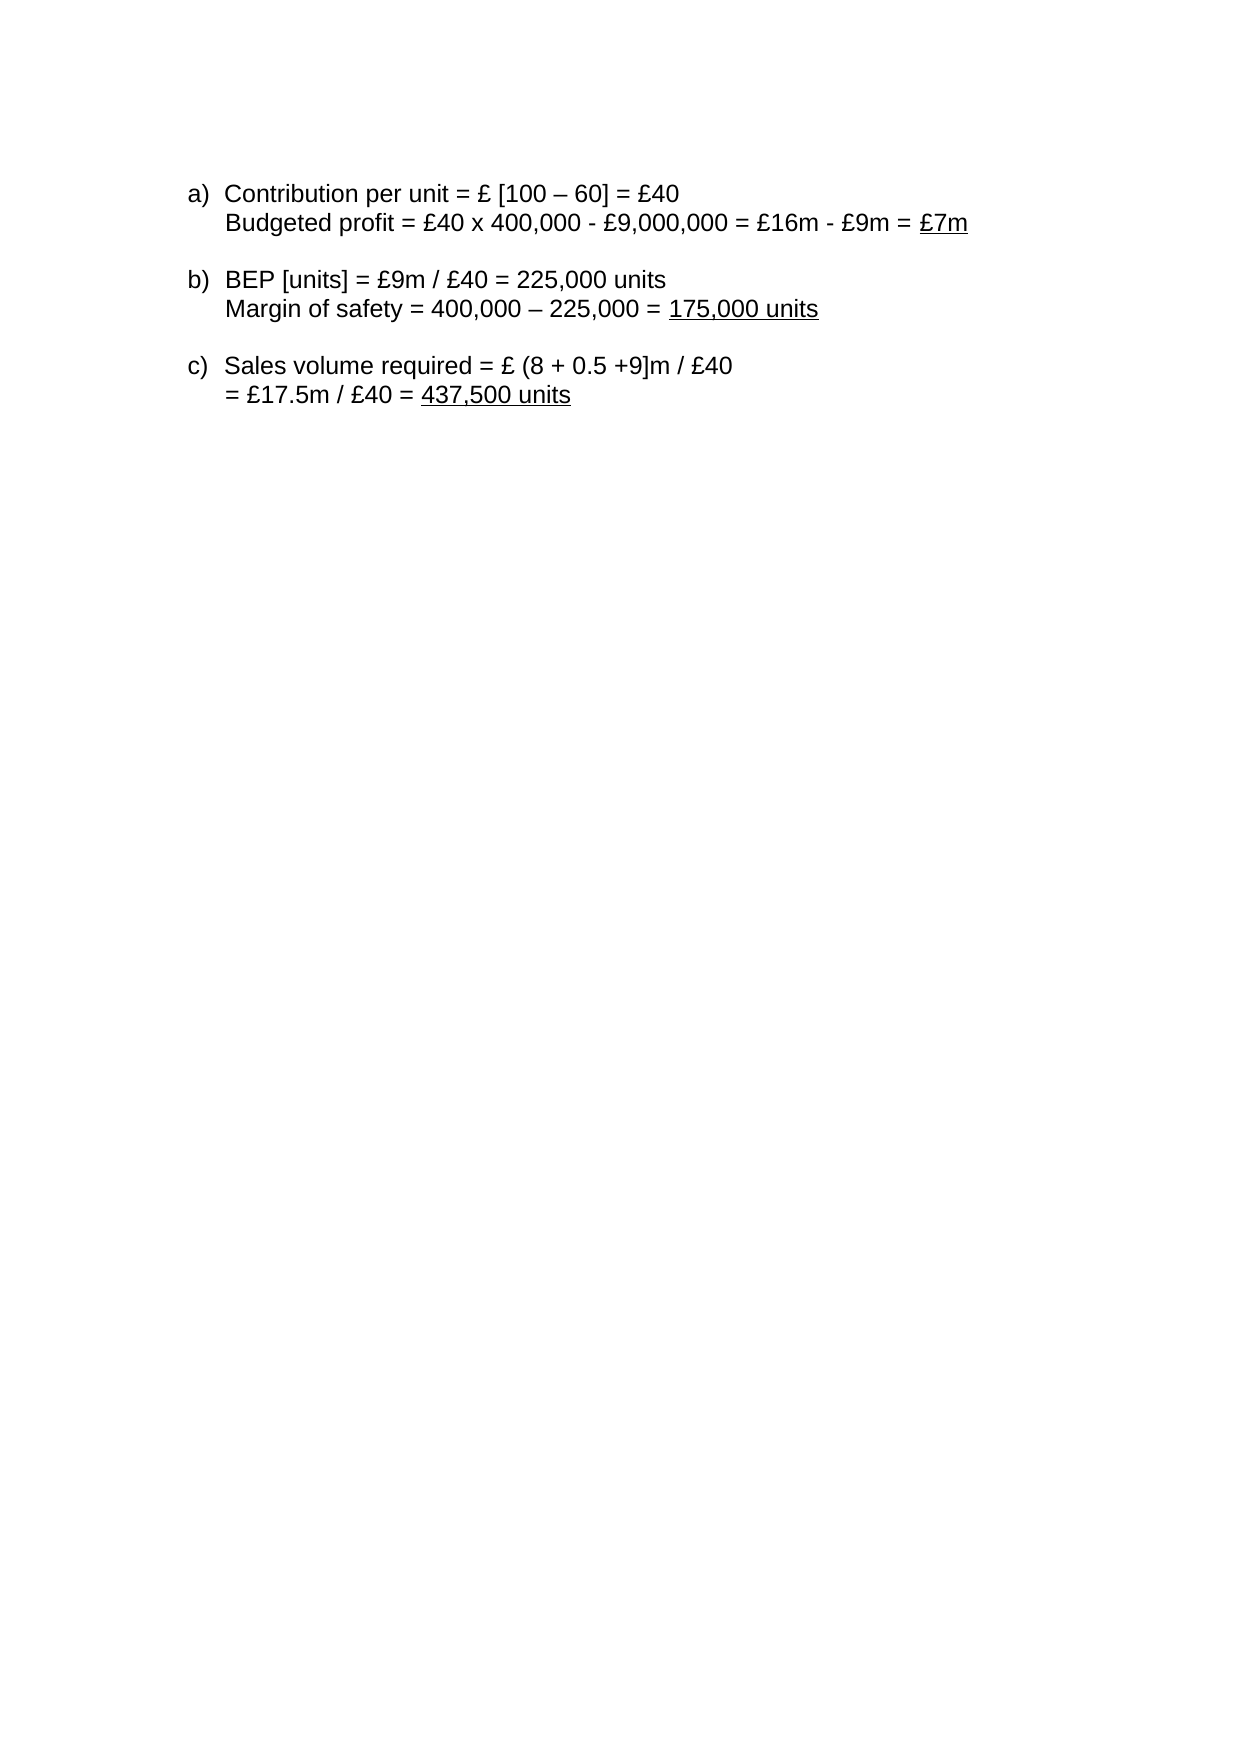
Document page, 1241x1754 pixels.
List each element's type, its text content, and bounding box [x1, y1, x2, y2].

list Budgeted profit = £40 x 400,000 - £9,000,000 = £16m - £9m = £7m [225, 207, 1090, 236]
list BEP [units] = £9m / £40 = 225,000 units [187, 265, 1090, 294]
text Margin of safety = 400,000 – 225,000 = 175,000 units [225, 294, 1090, 351]
list = £17.5m / £40 = 437,500 units [225, 380, 1090, 409]
list Sales volume required = £ (8 + 0.5 +9]m / £40 [187, 351, 1090, 380]
list Contribution per unit = £ [100 – 60] = £40 [187, 179, 1090, 207]
